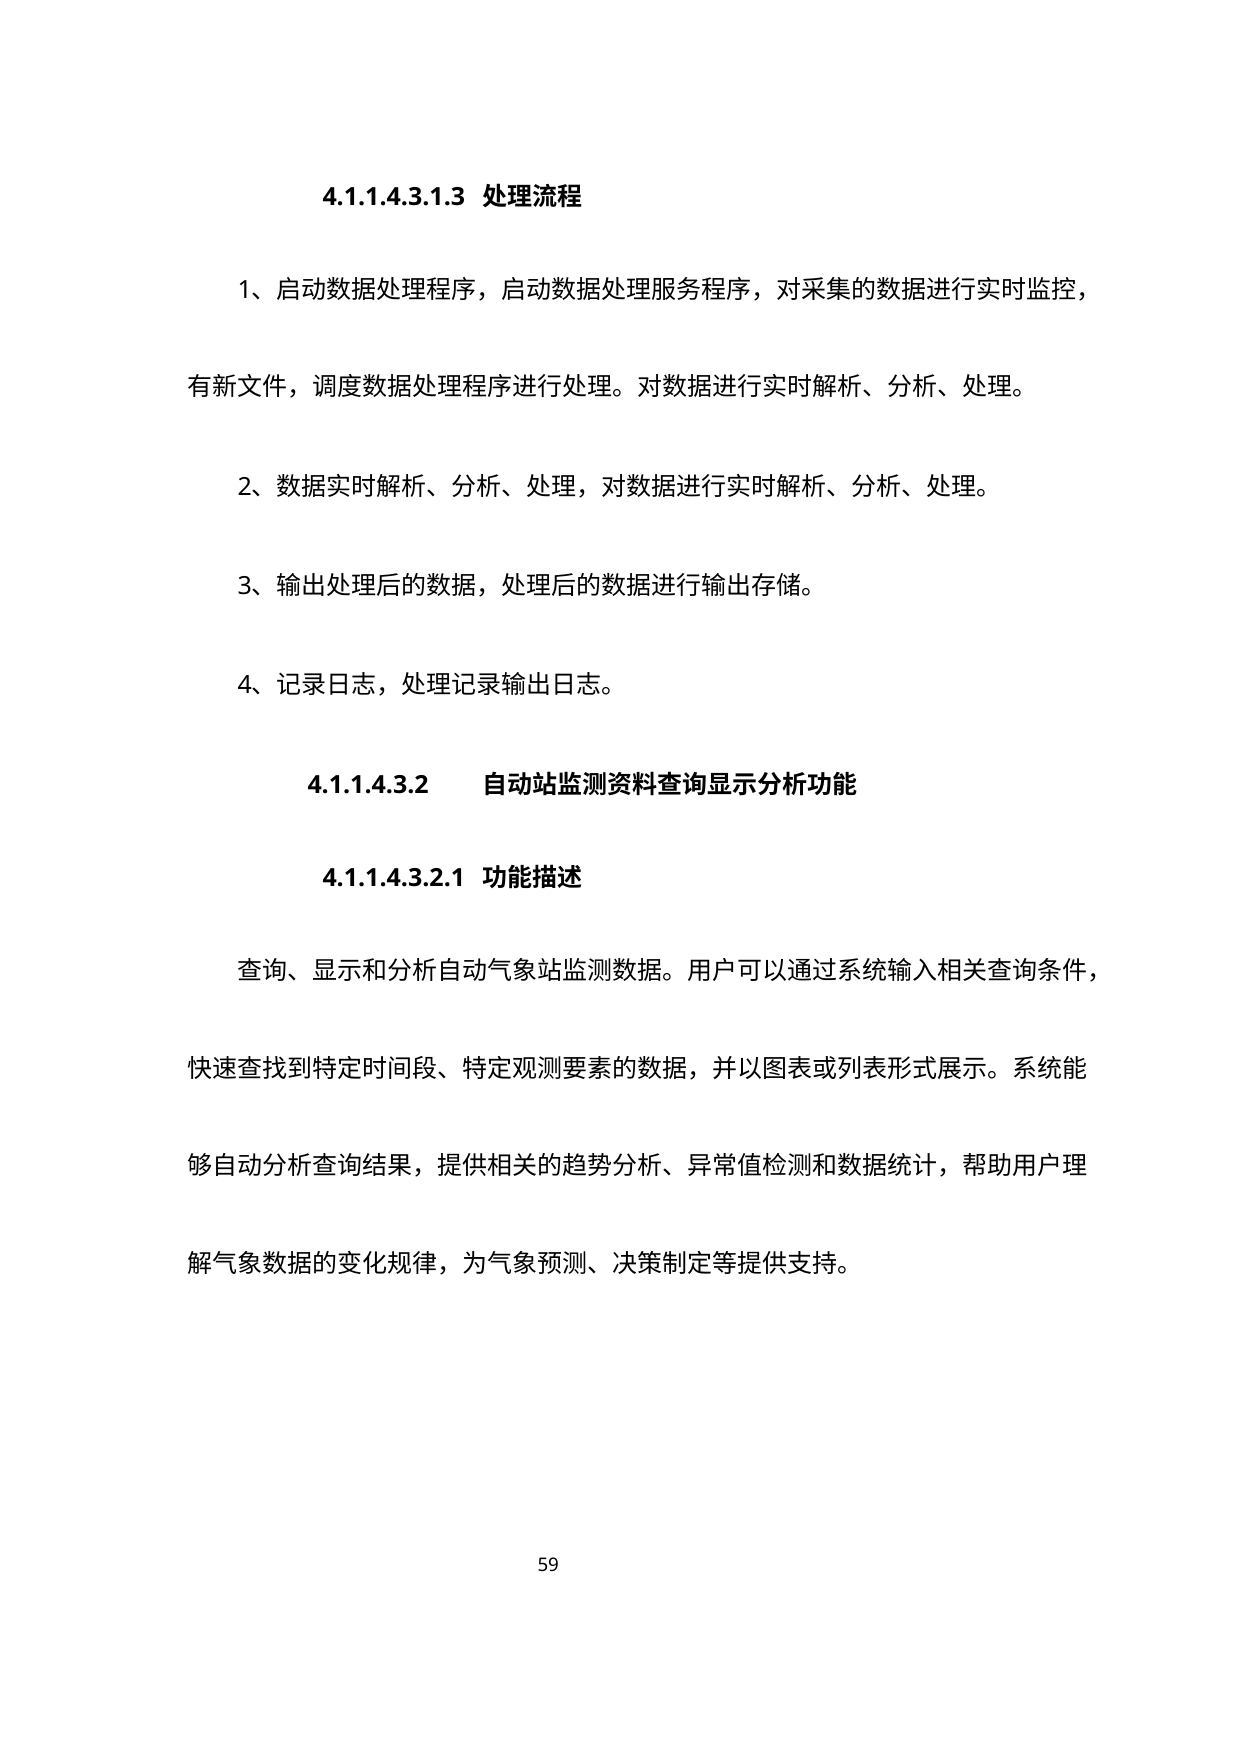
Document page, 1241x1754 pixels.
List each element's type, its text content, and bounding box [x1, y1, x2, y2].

text 4、记录日志，处理记录输出日志。 [187, 651, 1090, 716]
text 1、启动数据处理程序，启动数据处理服务程序，对采集的数据进行实时监控，有新文件，调度数据处理程序进行处理。对数据进行实时解析、分析、处理。 [187, 255, 1090, 417]
subtitle 自动站监测资料查询显示分析功能 [307, 750, 1090, 815]
subtitle 功能描述 [322, 843, 1090, 908]
text 查询、显示和分析自动气象站监测数据。用户可以通过系统输入相关查询条件，快速查找到特定时间段、特定观测要素的数据，并以图表或列表形式展示。系统能够自动分析查询结果，提供相关的趋势分析、异常值检测和数据统计，帮助用户理解气象数据的变化规律，为气象预测、决策制定等提供支持。 [187, 936, 1090, 1294]
text 3、输出处理后的数据，处理后的数据进行输出存储。 [187, 551, 1090, 616]
text 2、数据实时解析、分析、处理，对数据进行实时解析、分析、处理。 [187, 452, 1090, 517]
subtitle 处理流程 [322, 162, 1090, 227]
